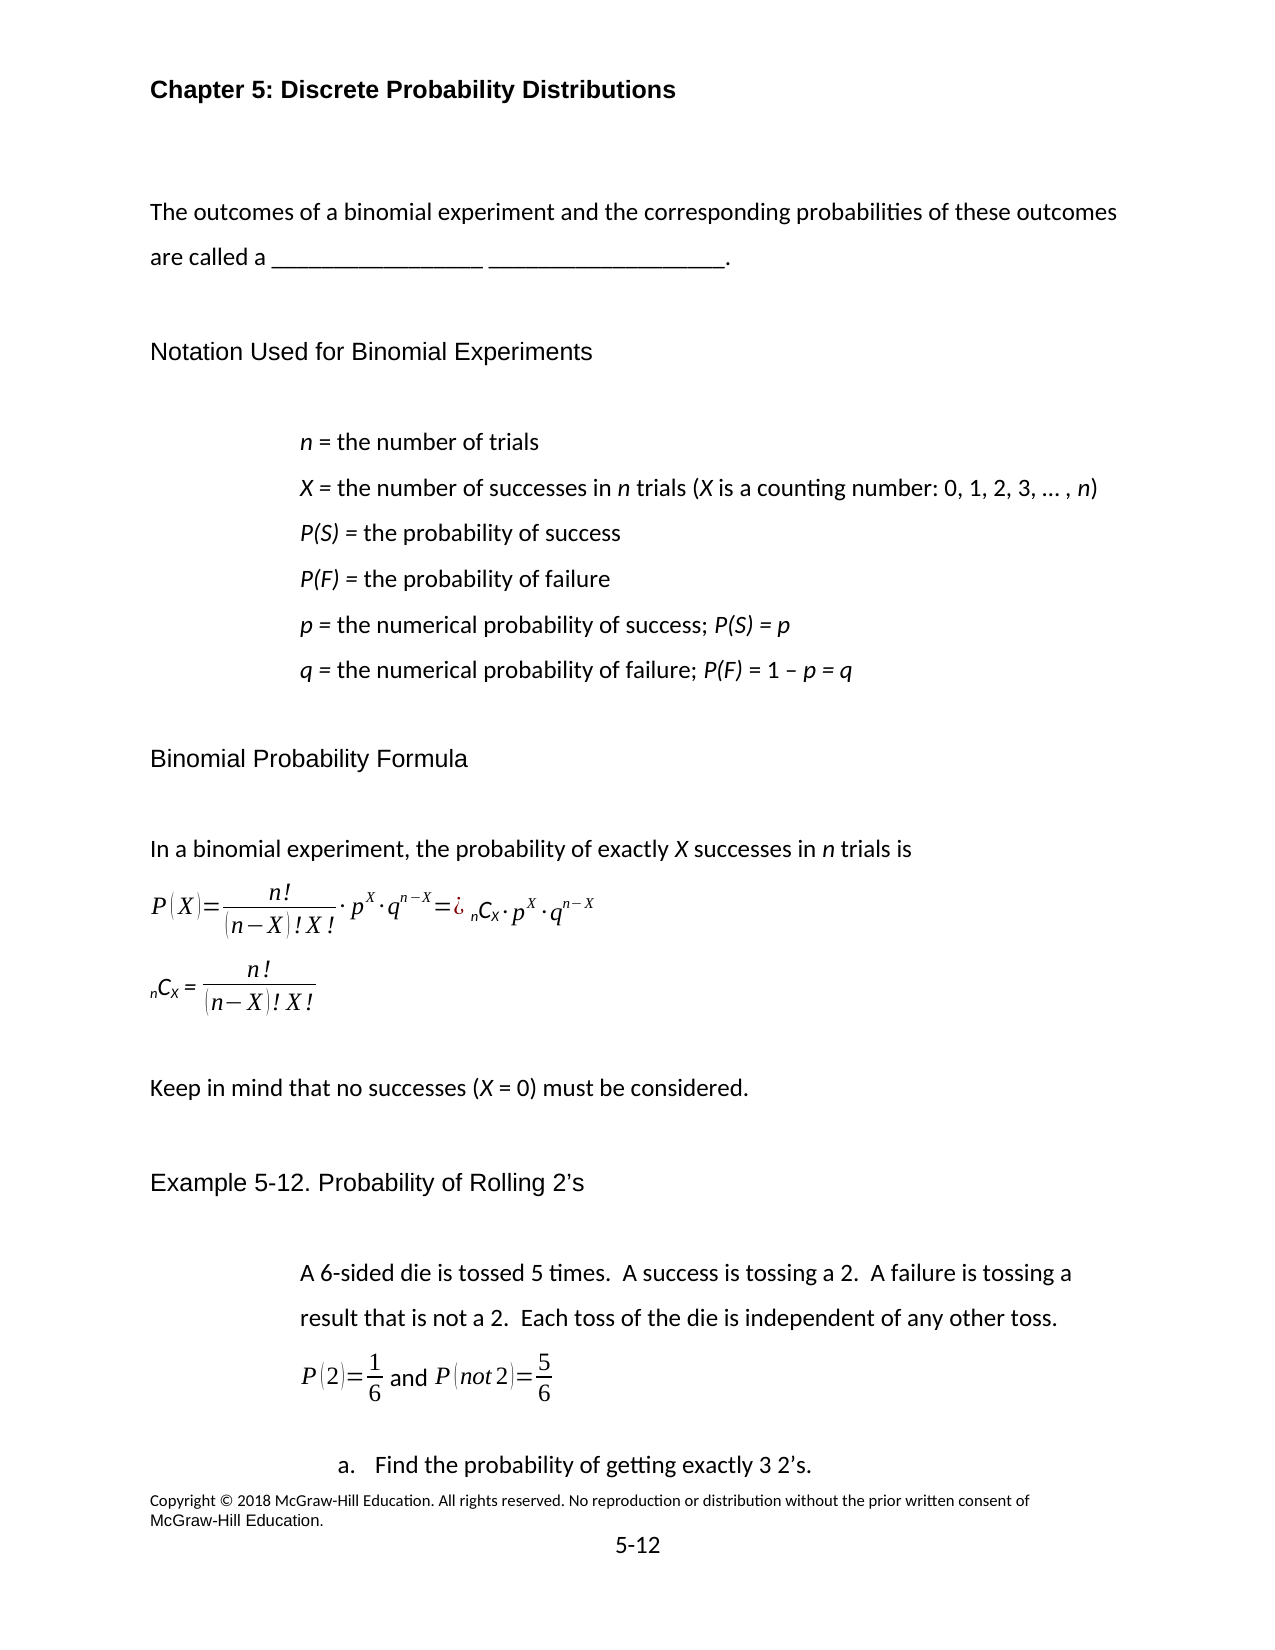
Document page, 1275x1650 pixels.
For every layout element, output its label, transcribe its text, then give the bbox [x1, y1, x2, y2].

subtitle Binomial Probability Formula [150, 744, 1125, 773]
subtitle Example 5-12. Probability of Rolling 2’s [150, 1168, 1125, 1197]
text and [300, 1348, 1125, 1407]
text q = the numerical probability of failure; P(F) = 1 – p = q [300, 654, 1125, 685]
text p = the numerical probability of success; P(S) = p [300, 609, 1125, 639]
text nCX [150, 878, 1125, 941]
text The outcomes of a binomial experiment and the corresponding probabilities of these outcomes are called a _________________ ___________________. [150, 196, 1125, 272]
text P(S) = the probability of success [300, 517, 1125, 548]
text A 6-sided die is tossed 5 times. A success is tossing a 2. A failure is tossing a result that is not a 2. Each toss of the die is independent of any other toss. [300, 1257, 1125, 1333]
text In a binomial experiment, the probability of exactly X successes in n trials is [150, 833, 1125, 863]
list Find the probability of getting exactly 3 2’s. [337, 1449, 1125, 1479]
subtitle Notation Used for Binomial Experiments [150, 337, 1125, 366]
text X = the number of successes in n trials (X is a counting number: 0, 1, 2, 3, … , n) [300, 472, 1125, 502]
text Keep in mind that no successes (X = 0) must be considered. [150, 1072, 1125, 1103]
text nCX = [150, 956, 1125, 1018]
text n = the number of trials [300, 426, 1125, 456]
text P(F) = the probability of failure [300, 563, 1125, 594]
